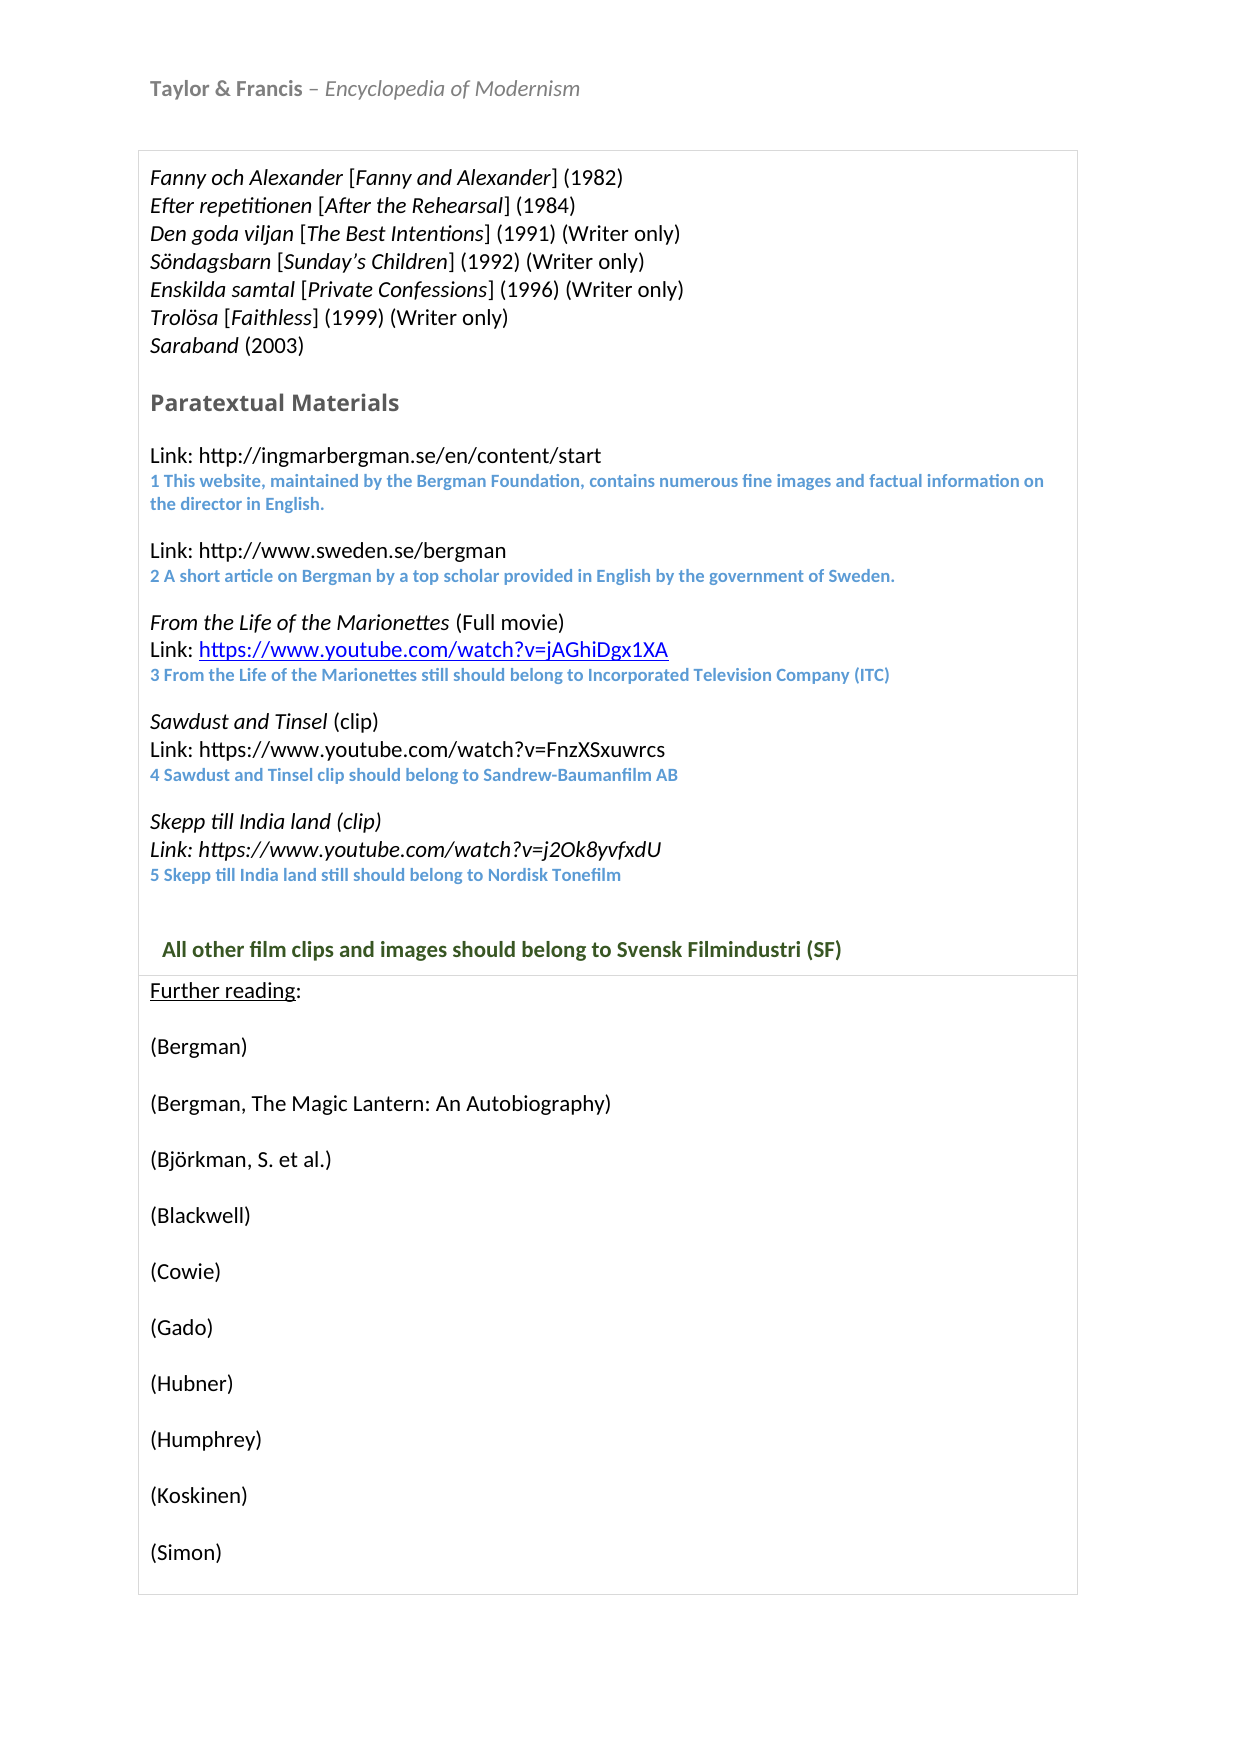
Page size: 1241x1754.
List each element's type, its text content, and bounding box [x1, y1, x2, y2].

table_cell Further reading: [139, 976, 1077, 1594]
